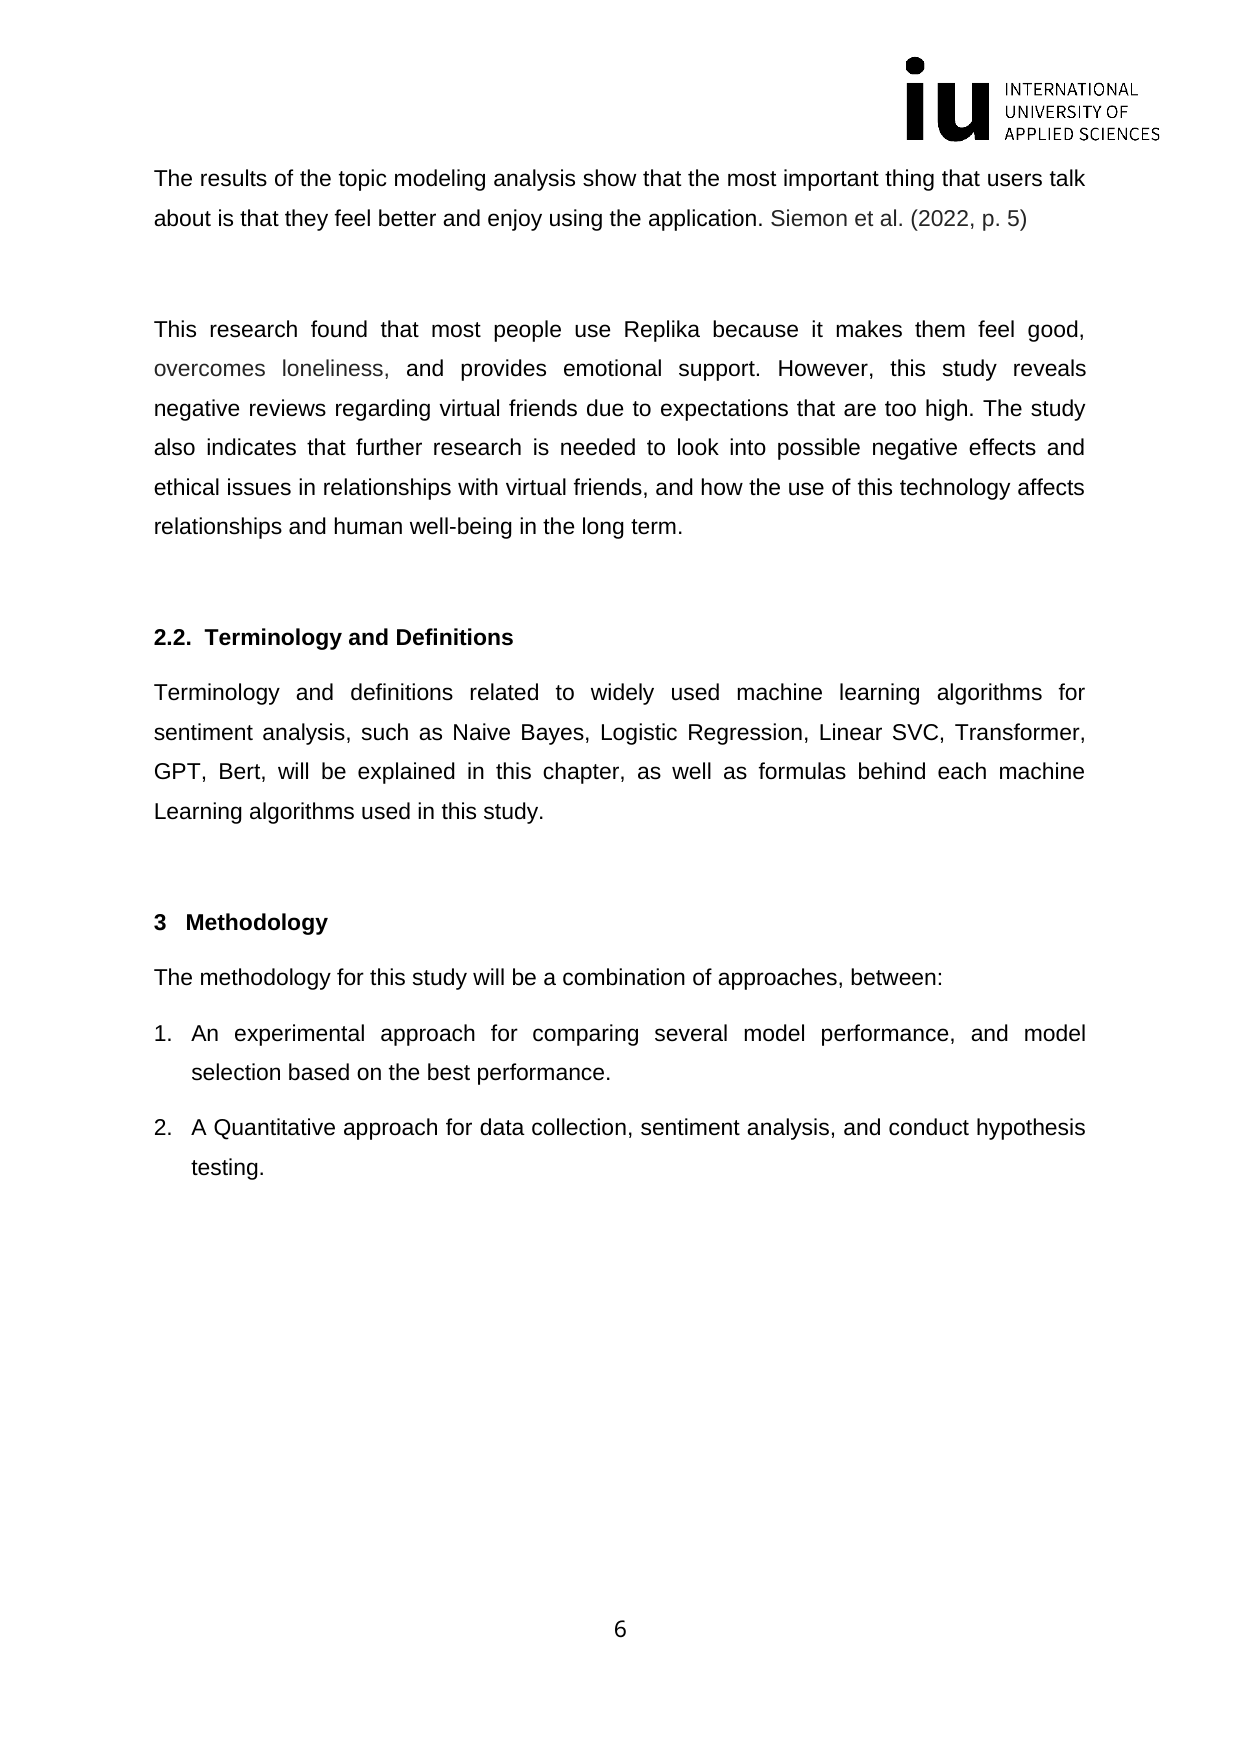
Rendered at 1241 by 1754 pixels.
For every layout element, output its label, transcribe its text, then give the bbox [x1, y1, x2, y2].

text 3 Methodology [153, 909, 1087, 935]
picture [906, 56, 1160, 142]
text The results of the topic modeling analysis show that the most important thing that users talk about is that they feel better and enjoy using the application. Siemon et al. (2022, p. 5) [153, 165, 1087, 231]
text This research found that most people use Replika because it makes them feel good, overcomes loneliness, and provides emotional support. However, this study reveals negative reviews regarding virtual friends due to expectations that are too high. The study also indicates that further research is needed to look into possible negative effects and ethical issues in relationships with virtual friends, and how the use of this technology affects relationships and human well-being in the long term. [153, 316, 1087, 539]
list An experimental approach for comparing several model performance, and model selection based on the best performance. [153, 1019, 1087, 1085]
text The methodology for this study will be a combination of approaches, between: [153, 964, 1087, 990]
text Terminology and definitions related to widely used machine learning algorithms for sentiment analysis, such as Naive Bayes, Logistic Regression, Linear SVC, Transformer, GPT, Bert, will be explained in this chapter, as well as formulas behind each machine Learning algorithms used in this study. [153, 679, 1087, 824]
list A Quantitative approach for data collection, sentiment analysis, and conduct hypothesis testing. [153, 1114, 1087, 1180]
text 2.2. Terminology and Definitions [153, 624, 1087, 650]
